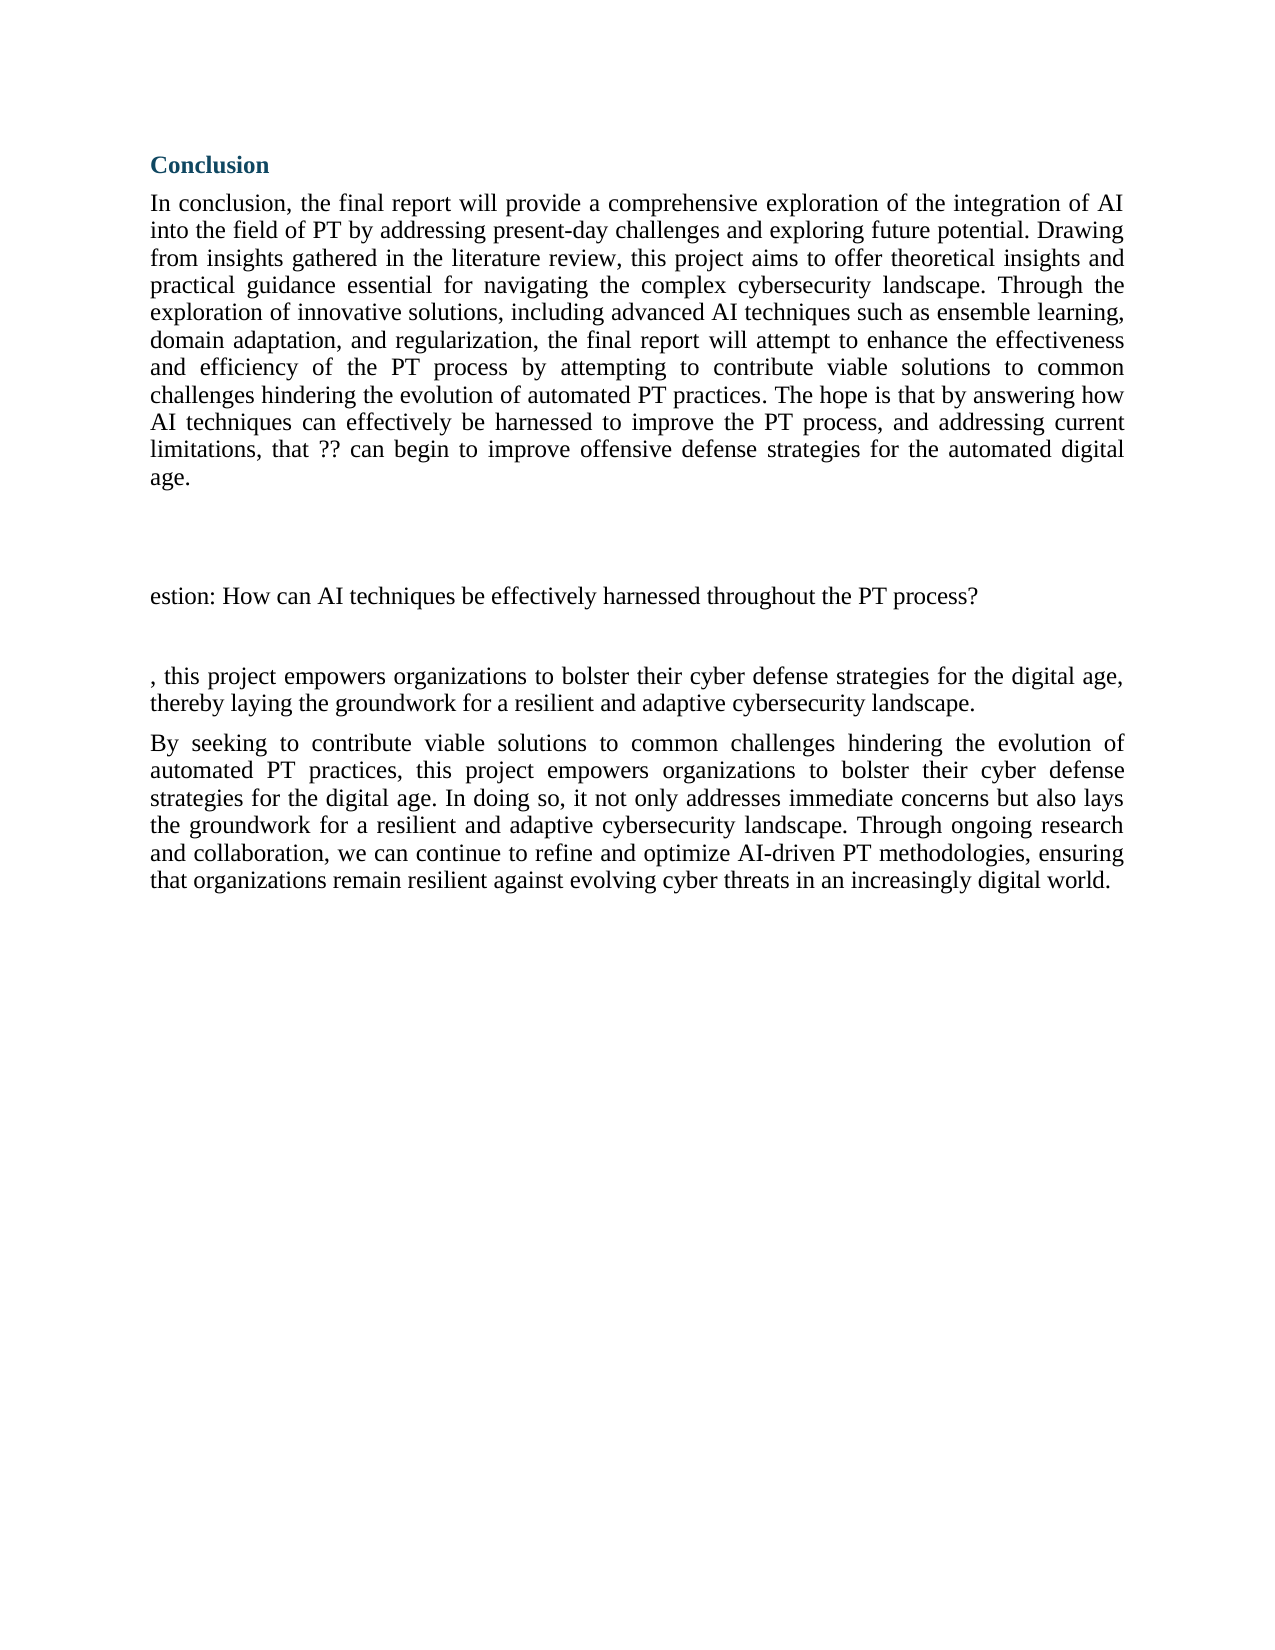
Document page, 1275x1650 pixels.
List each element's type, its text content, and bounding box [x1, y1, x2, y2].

subtitle Conclusion [150, 150, 1125, 179]
text In conclusion, the final report will provide a comprehensive exploration of the integration of AI into the field of PT by addressing present-day challenges and exploring future potential. Drawing from insights gathered in the literature review, this project aims to offer theoretical insights and practical guidance essential for navigating the complex cybersecurity landscape. Through the exploration of innovative solutions, including advanced AI techniques such as ensemble learning, domain adaptation, and regularization, the final report will attempt to enhance the effectiveness and efficiency of the PT process by attempting to contribute viable solutions to common challenges hindering the evolution of automated PT practices. The hope is that by answering how AI techniques can effectively be harnessed to improve the PT process, and addressing current limitations, that ?? can begin to improve offensive defense strategies for the automated digital age. [150, 189, 1125, 491]
text estion: How can AI techniques be effectively harnessed throughout the PT process? [150, 583, 1125, 610]
text By seeking to contribute viable solutions to common challenges hindering the evolution of automated PT practices, this project empowers organizations to bolster their cyber defense strategies for the digital age. In doing so, it not only addresses immediate concerns but also lays the groundwork for a resilient and adaptive cybersecurity landscape. Through ongoing research and collaboration, we can continue to refine and optimize AI-driven PT methodologies, ensuring that organizations remain resilient against evolving cyber threats in an increasingly digital world. [150, 729, 1125, 894]
text , this project empowers organizations to bolster their cyber defense strategies for the digital age, thereby laying the groundwork for a resilient and adaptive cybersecurity landscape. [150, 662, 1125, 717]
